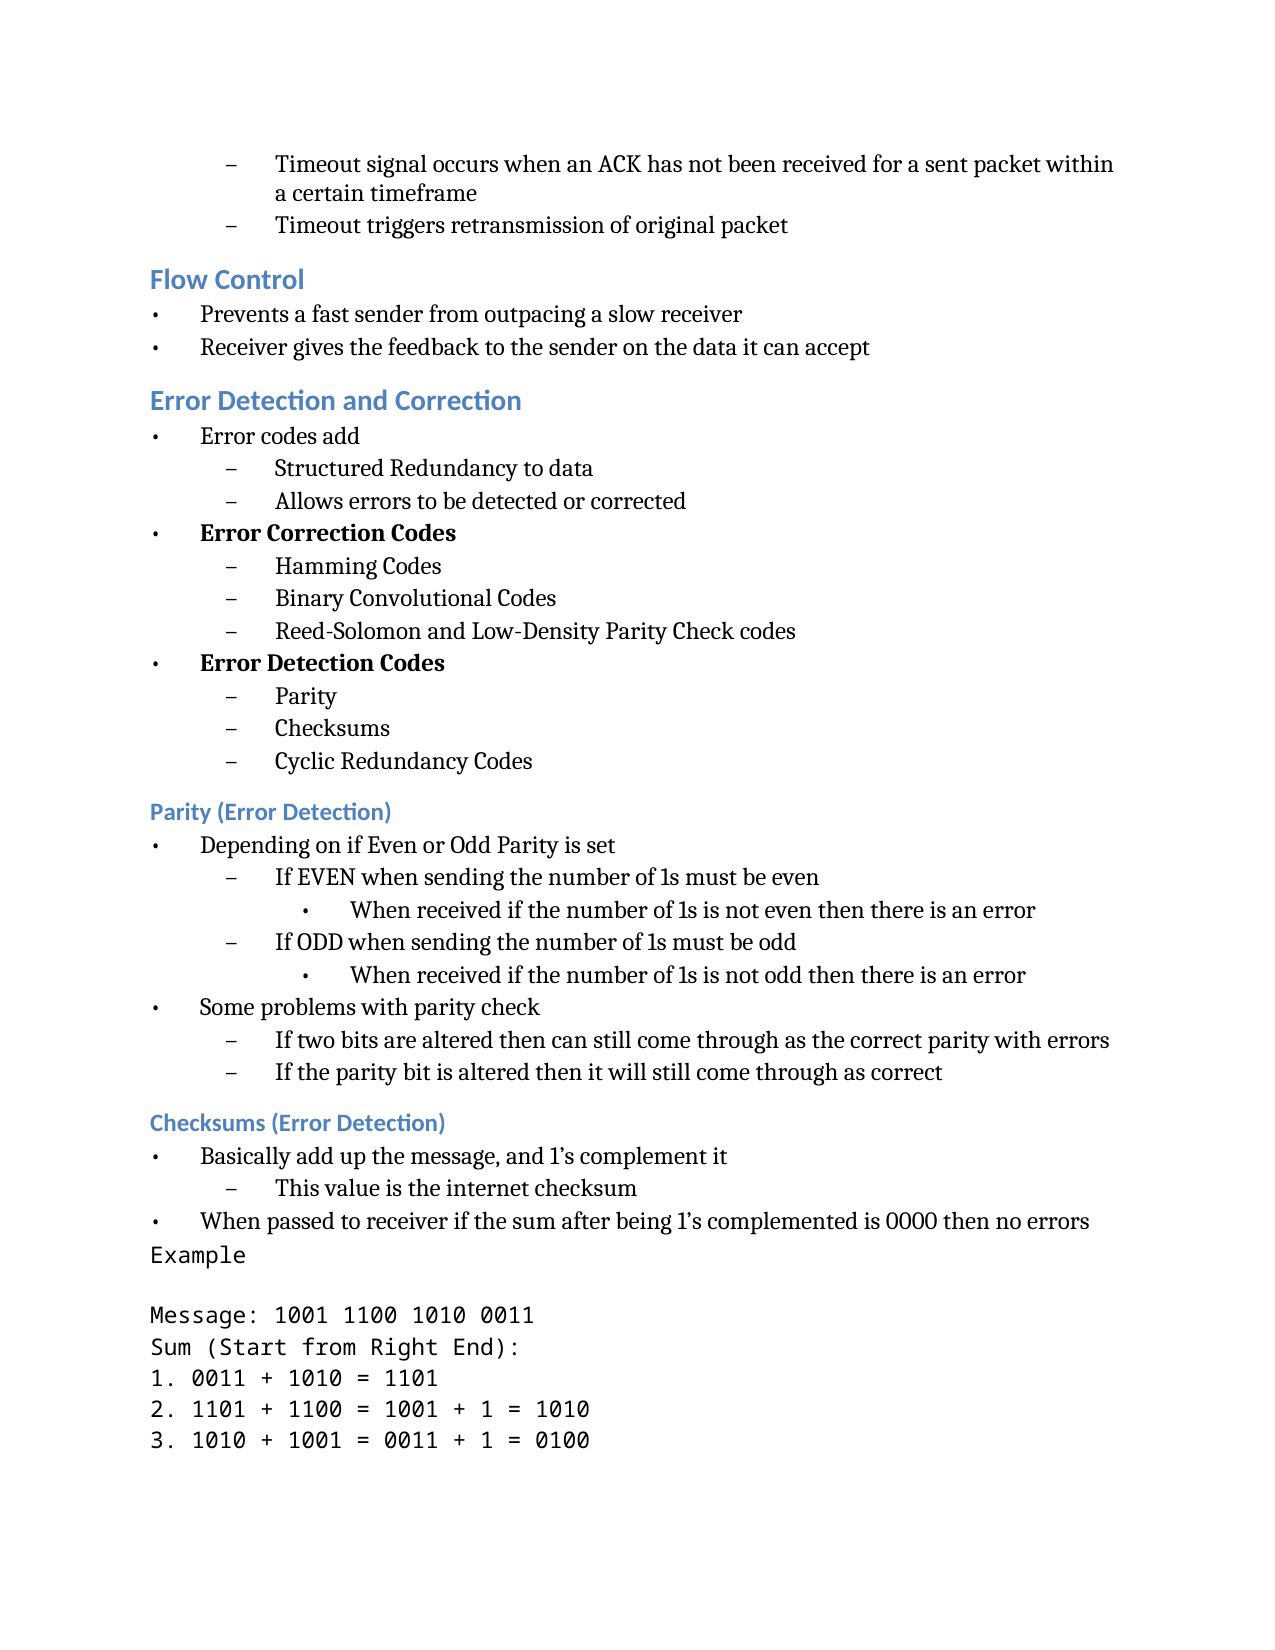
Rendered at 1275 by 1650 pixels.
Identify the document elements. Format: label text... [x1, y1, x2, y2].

list Timeout triggers retransmission of original packet [225, 211, 1125, 240]
list If EVEN when sending the number of 1s must be even [225, 863, 1125, 892]
list Timeout signal occurs when an ACK has not been received for a sent packet within a certain timeframe [225, 150, 1125, 207]
list Error Correction Codes [150, 519, 1125, 548]
subtitle Error Detection and Correction [150, 382, 1125, 418]
list Parity [225, 682, 1125, 710]
list Some problems with parity check [150, 993, 1125, 1022]
subtitle Flow Control [150, 261, 1125, 296]
list Cyclic Redundancy Codes [225, 747, 1125, 775]
list Checksums [225, 714, 1125, 743]
list Prevents a fast sender from outpacing a slow receiver [150, 300, 1125, 329]
list When received if the number of 1s is not even then there is an error [300, 896, 1125, 924]
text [150, 1239, 1125, 1484]
list If the parity bit is altered then it will still come through as correct [225, 1058, 1125, 1087]
list This value is the internet checksum [225, 1174, 1125, 1203]
list Receiver gives the feedback to the sender on the data it can accept [150, 333, 1125, 361]
list Depending on if Even or Odd Parity is set [150, 831, 1125, 859]
list Hamming Codes [225, 552, 1125, 580]
list If two bits are altered then can still come through as the correct parity with errors [225, 1026, 1125, 1054]
list Error codes add [150, 422, 1125, 450]
list Basically add up the message, and 1’s complement it [150, 1142, 1125, 1171]
list Binary Convolutional Codes [225, 584, 1125, 613]
list Structured Redundancy to data [225, 454, 1125, 483]
list If ODD when sending the number of 1s must be odd [225, 928, 1125, 957]
list When received if the number of 1s is not odd then there is an error [300, 961, 1125, 989]
list When passed to receiver if the sum after being 1’s complemented is 0000 then no errors [150, 1207, 1125, 1236]
subtitle Checksums (Error Detection) [150, 1108, 1125, 1138]
list Error Detection Codes [150, 649, 1125, 678]
list Allows errors to be detected or corrected [225, 487, 1125, 515]
list Reed-Solomon and Low-Density Parity Check codes [225, 617, 1125, 645]
subtitle Parity (Error Detection) [150, 796, 1125, 827]
